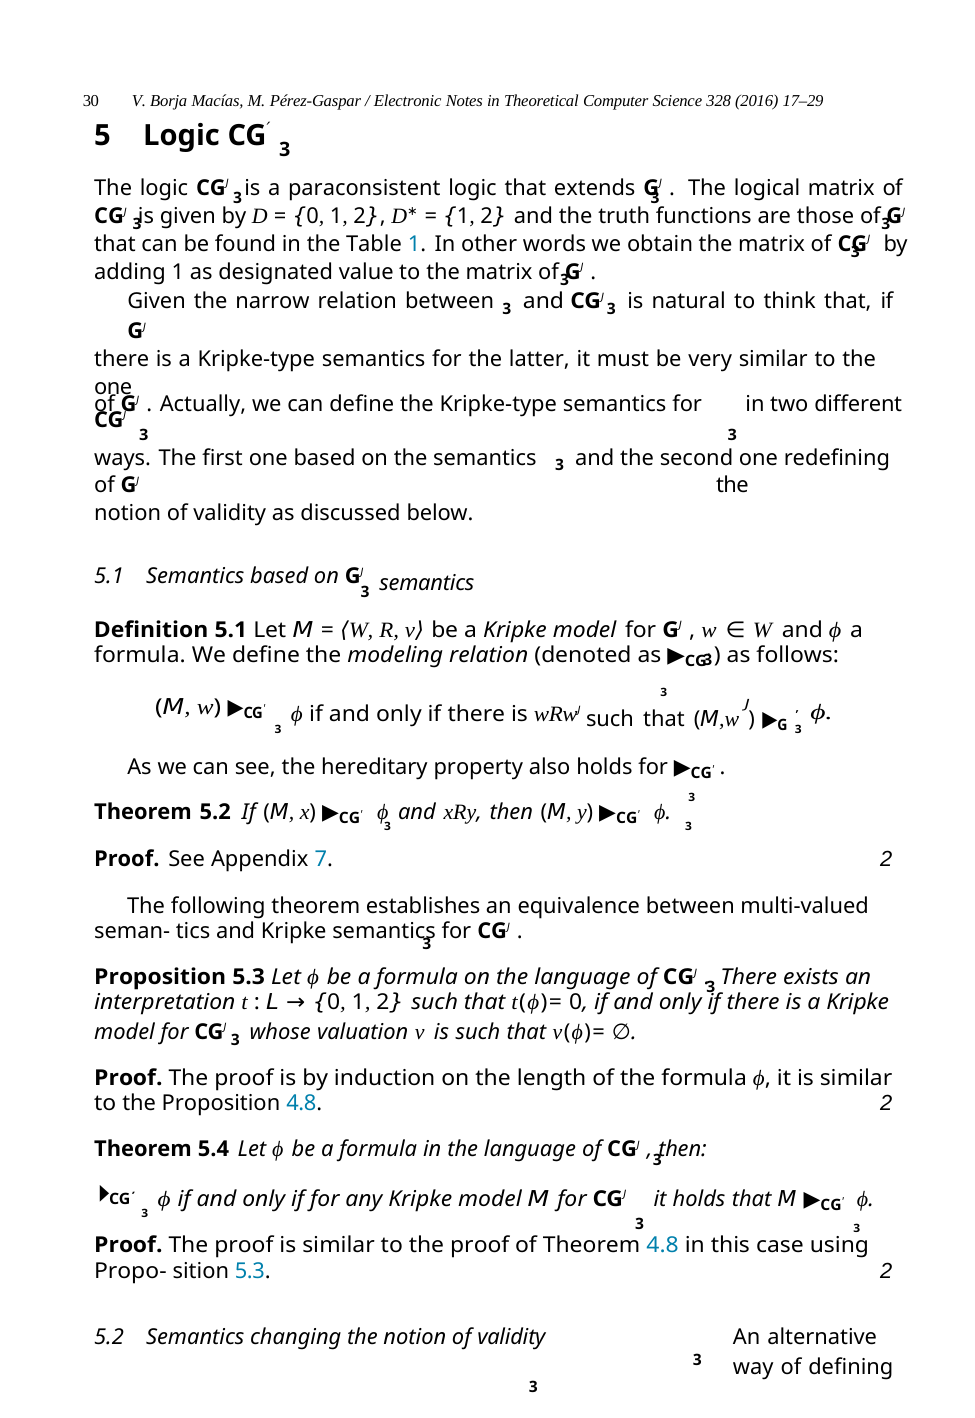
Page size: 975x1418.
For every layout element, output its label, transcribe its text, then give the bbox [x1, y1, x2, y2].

text Given the narrow relation between Gj [127, 285, 507, 344]
text The logic CGj is a paraconsistent logic that extends Gj . The logical matrix of [94, 172, 912, 201]
text semantics [379, 566, 912, 596]
text ϕ if and only if for any Kripke model M for CGj [157, 1183, 639, 1212]
text Proof. The proof is similar to the proof of Theorem 4.8 in this case using Propo- sition 5.3. 2 [94, 1232, 893, 1284]
text 3 [564, 430, 901, 443]
text ways. The first one based on the semantics of Gj [94, 443, 559, 498]
text Proof. See Appendix 7. 2 [94, 843, 912, 873]
text model for CGj [94, 1016, 235, 1045]
text As we can see, the hereditary property also holds for ▶CG′ . [127, 751, 912, 783]
text Theorem 5.2 If (M, x) ▶CG′ ϕ and xRy, then (M, y) ▶CG′ ϕ. [94, 796, 912, 828]
list Semantics based on Gj [94, 560, 365, 590]
text Proposition 5.3 Let ϕ be a formula on the language of CGj . There exists an interpretation t : L → {0, 1, 2} such that t(ϕ)= 0, if and only if there is a Kripke [94, 964, 912, 1016]
text of Gj . Actually, we can define the Kripke-type semantics for CGj [94, 400, 732, 430]
text notion of validity as discussed below. [94, 498, 912, 526]
text 3 [139, 430, 559, 443]
text it holds that M ▶CG′ ϕ. [653, 1183, 912, 1215]
list Semantics changing the notion of validity [94, 1321, 697, 1351]
text Definition 5.1 Let M = ⟨W, R, v⟩ be a Kripke model for Gj , w ∈ W and ϕ a formula. We define the modeling relation (denoted as ▶CG′ ) as follows: [94, 616, 912, 671]
text ϕ if and only if there is wRwj [291, 698, 581, 728]
text there is a Kripke-type semantics for the latter, it must be very similar to the one [94, 344, 912, 400]
text in two different [745, 400, 912, 415]
text Theorem 5.4 Let ϕ be a formula in the language of CGj , then: [94, 1133, 912, 1163]
text and CGj [523, 285, 611, 314]
text that can be found in the Table 1. In other words we obtain the matrix of CGj by [94, 229, 912, 257]
text adding 1 as designated value to the matrix of Gj . [94, 257, 912, 285]
text CGj is given by D = {0, 1, 2}, D∗ = {1, 2} and the truth functions are those of Gj [94, 201, 912, 229]
text whose valuation v is such that v(ϕ)= ∅. [249, 1016, 912, 1045]
text An alternative way of defining the modeling relation for CGj [733, 1321, 912, 1380]
text and the second one redefining the [563, 443, 901, 498]
subtitle Logic CG′ [94, 114, 912, 154]
text is natural to think that, if [627, 285, 912, 314]
text (M, w) ▶CG′ [155, 691, 278, 723]
text ▶CG′ [99, 1176, 145, 1211]
text j ′ ϕ. [744, 699, 912, 724]
text The following theorem establishes an equivalence between multi-valued seman- tics and Kripke semantics for CGj . [94, 893, 912, 945]
text Proof. The proof is by induction on the length of the formula ϕ, it is similar to the Proposition 4.8. 2 [94, 1065, 893, 1117]
